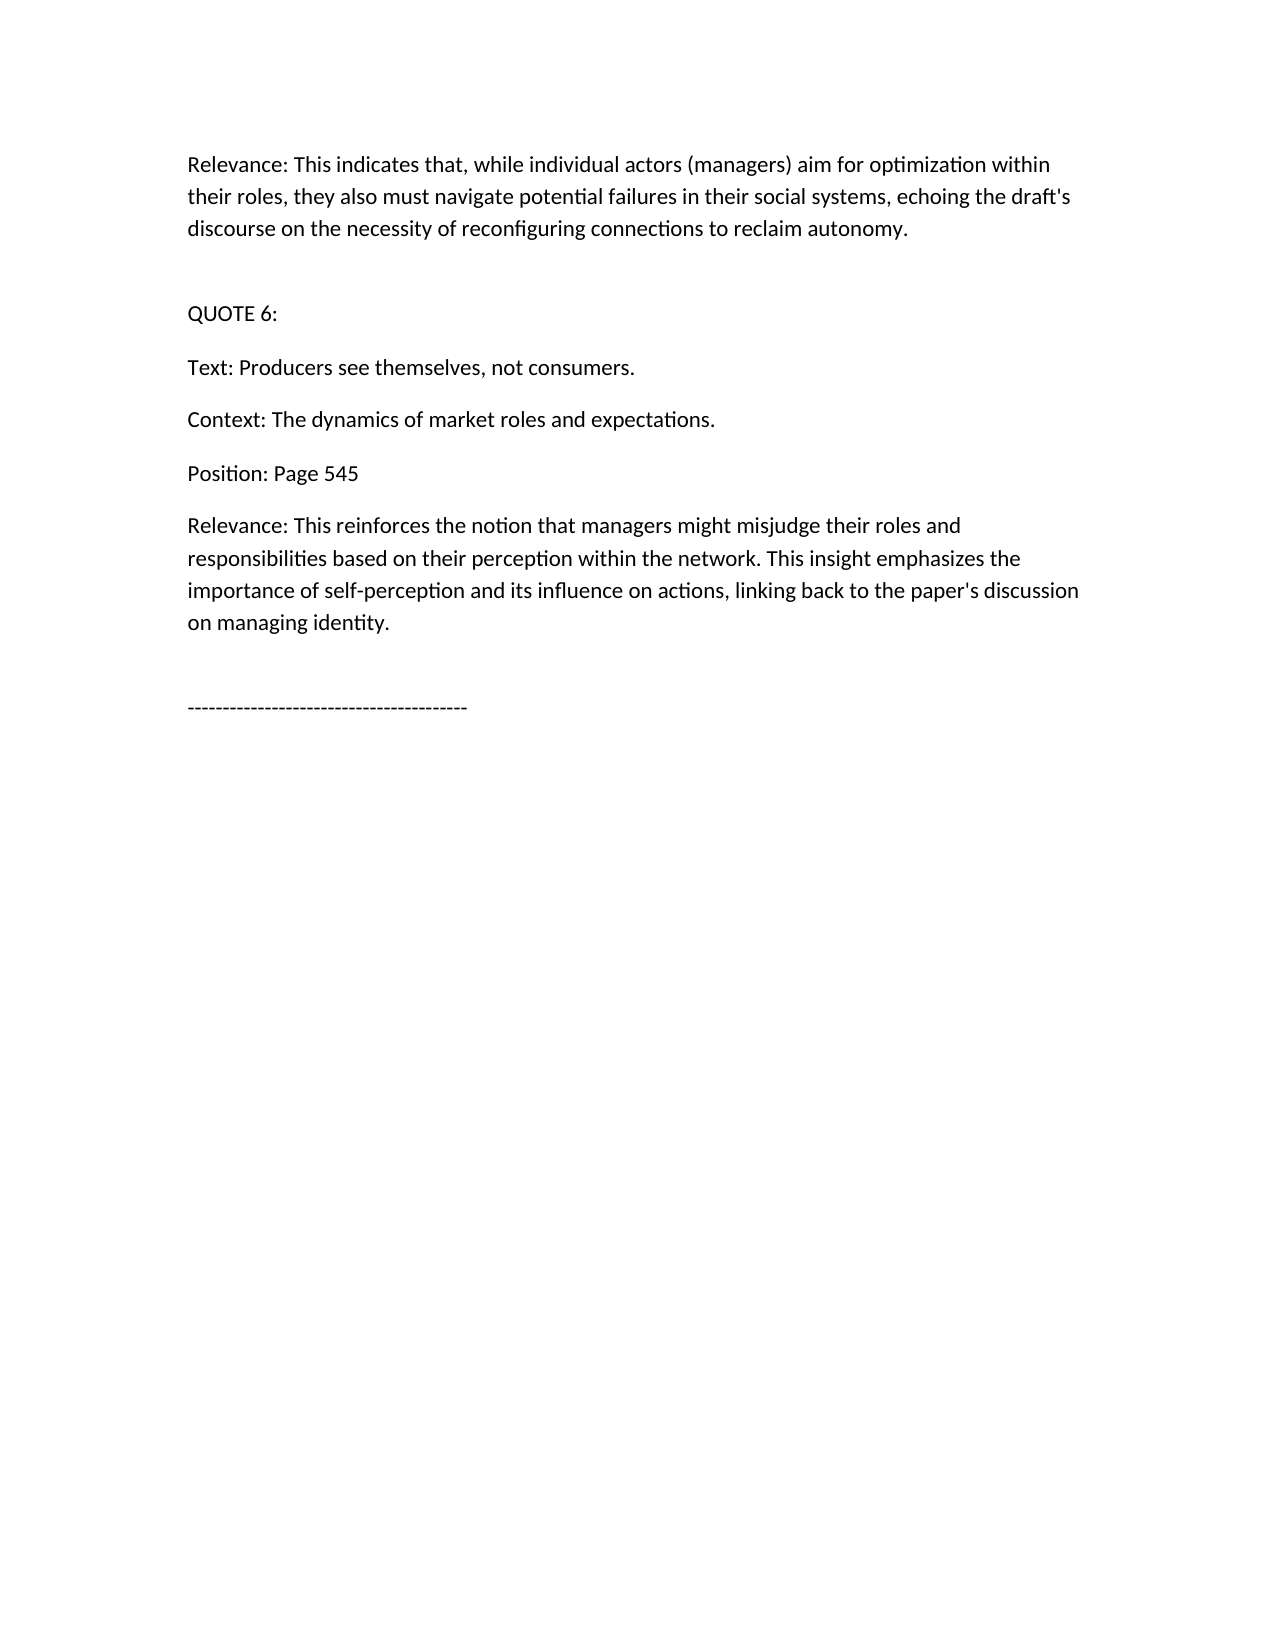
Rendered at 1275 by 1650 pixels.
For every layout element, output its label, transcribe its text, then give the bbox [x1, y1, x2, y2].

text Text: Producers see themselves, not consumers. [187, 353, 1087, 381]
text QUOTE 6: [187, 267, 1087, 328]
text Relevance: This indicates that, while individual actors (managers) aim for optimization within their roles, they also must navigate potential failures in their social systems, echoing the draft's discourse on the necessity of reconfiguring connections to reclaim autonomy. [187, 150, 1087, 242]
text Relevance: This reinforces the notion that managers might misjudge their roles and responsibilities based on their perception within the network. This insight emphasizes the importance of self-perception and its influence on actions, linking back to the paper's discussion on managing identity. [187, 512, 1087, 636]
text Position: Page 545 [187, 459, 1087, 487]
text ---------------------------------------- [187, 661, 1087, 721]
text Context: The dynamics of market roles and expectations. [187, 406, 1087, 434]
